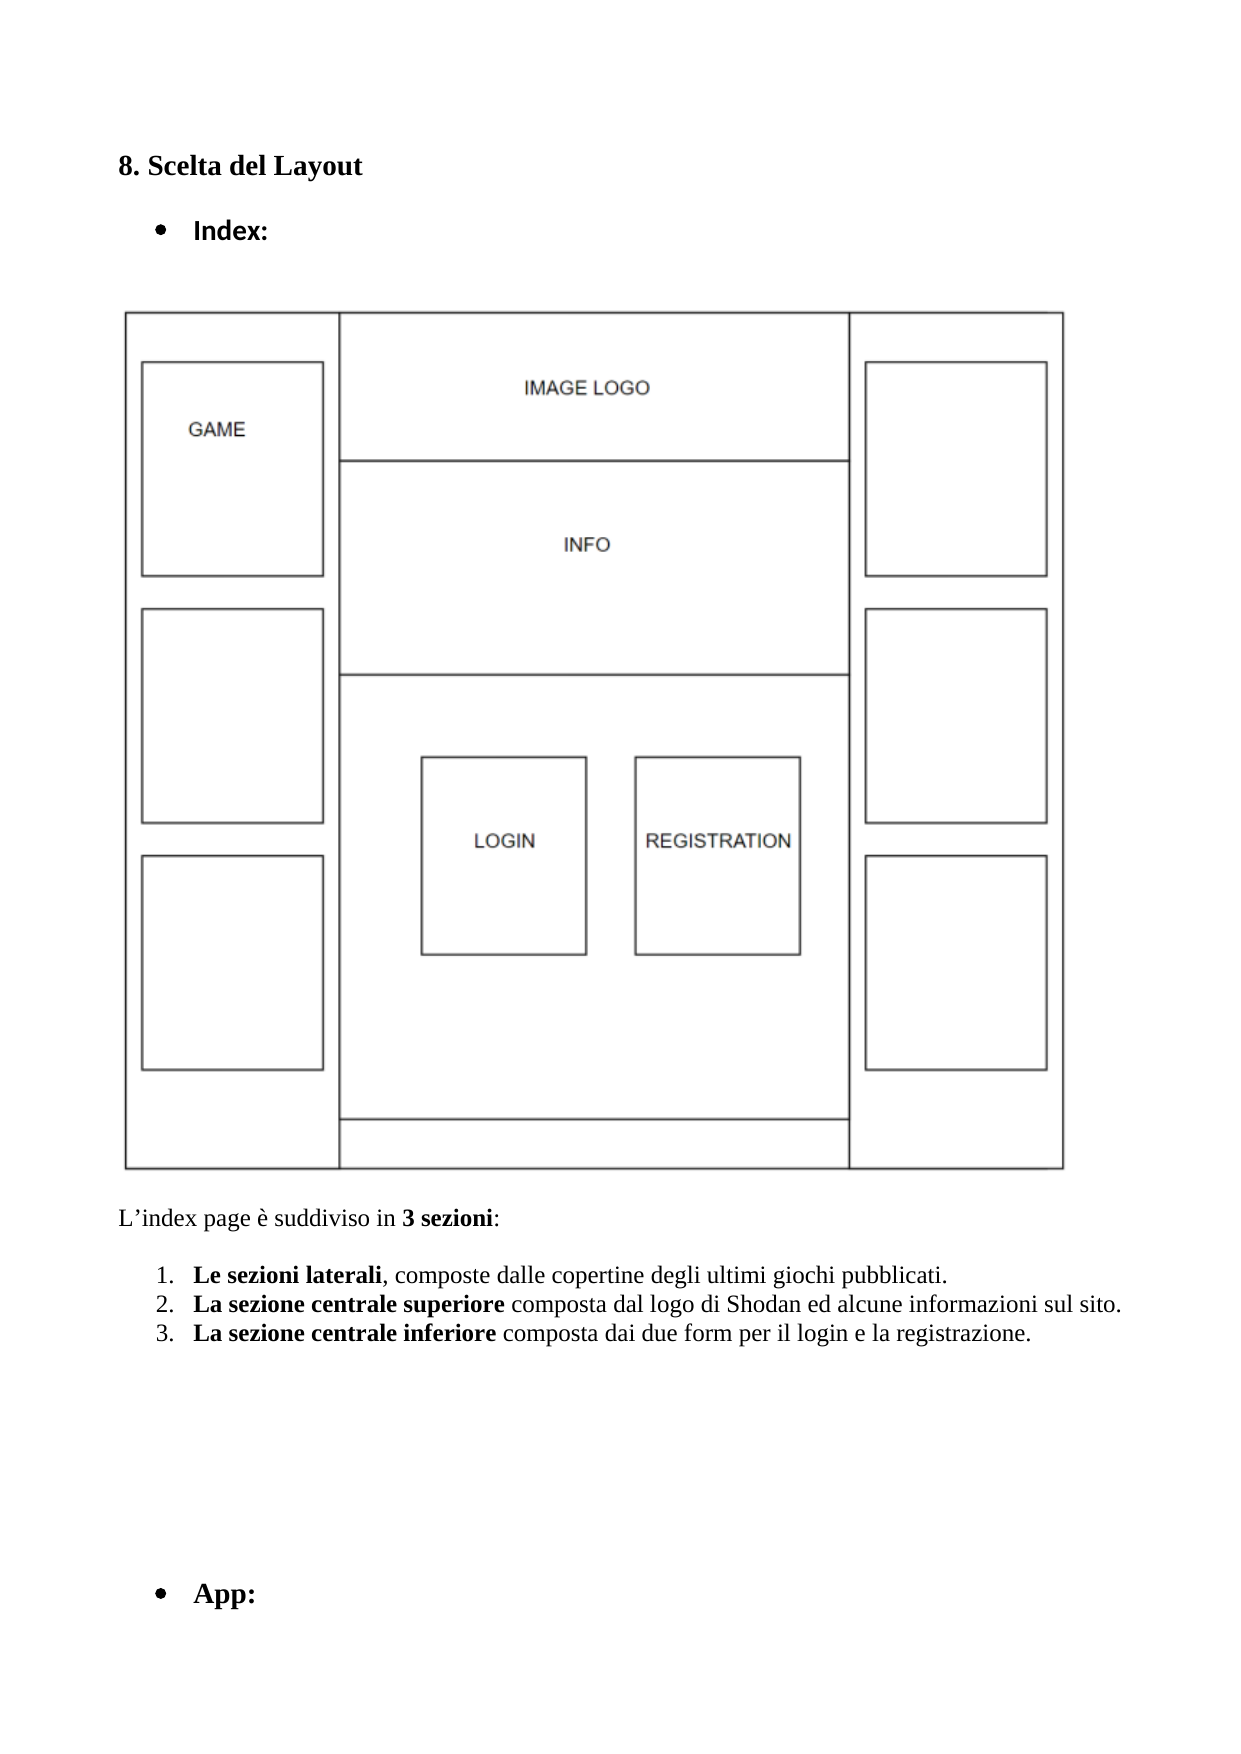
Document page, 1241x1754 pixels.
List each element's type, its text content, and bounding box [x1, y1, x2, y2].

subtitle 8. Scelta del Layout [118, 148, 1122, 181]
list La sezione centrale superiore composta dal logo di Shodan ed alcune informazioni sul sito. [156, 1289, 1122, 1318]
text L’index page è suddiviso in 3 sezioni: [118, 1203, 1122, 1231]
list Le sezioni laterali, composte dalle copertine degli ultimi giochi pubblicati. [156, 1260, 1122, 1289]
list La sezione centrale inferiore composta dai due form per il login e la registrazione. [156, 1318, 1122, 1346]
picture [118, 308, 1071, 1174]
list Index: [156, 212, 1122, 247]
list App: [156, 1576, 1122, 1610]
